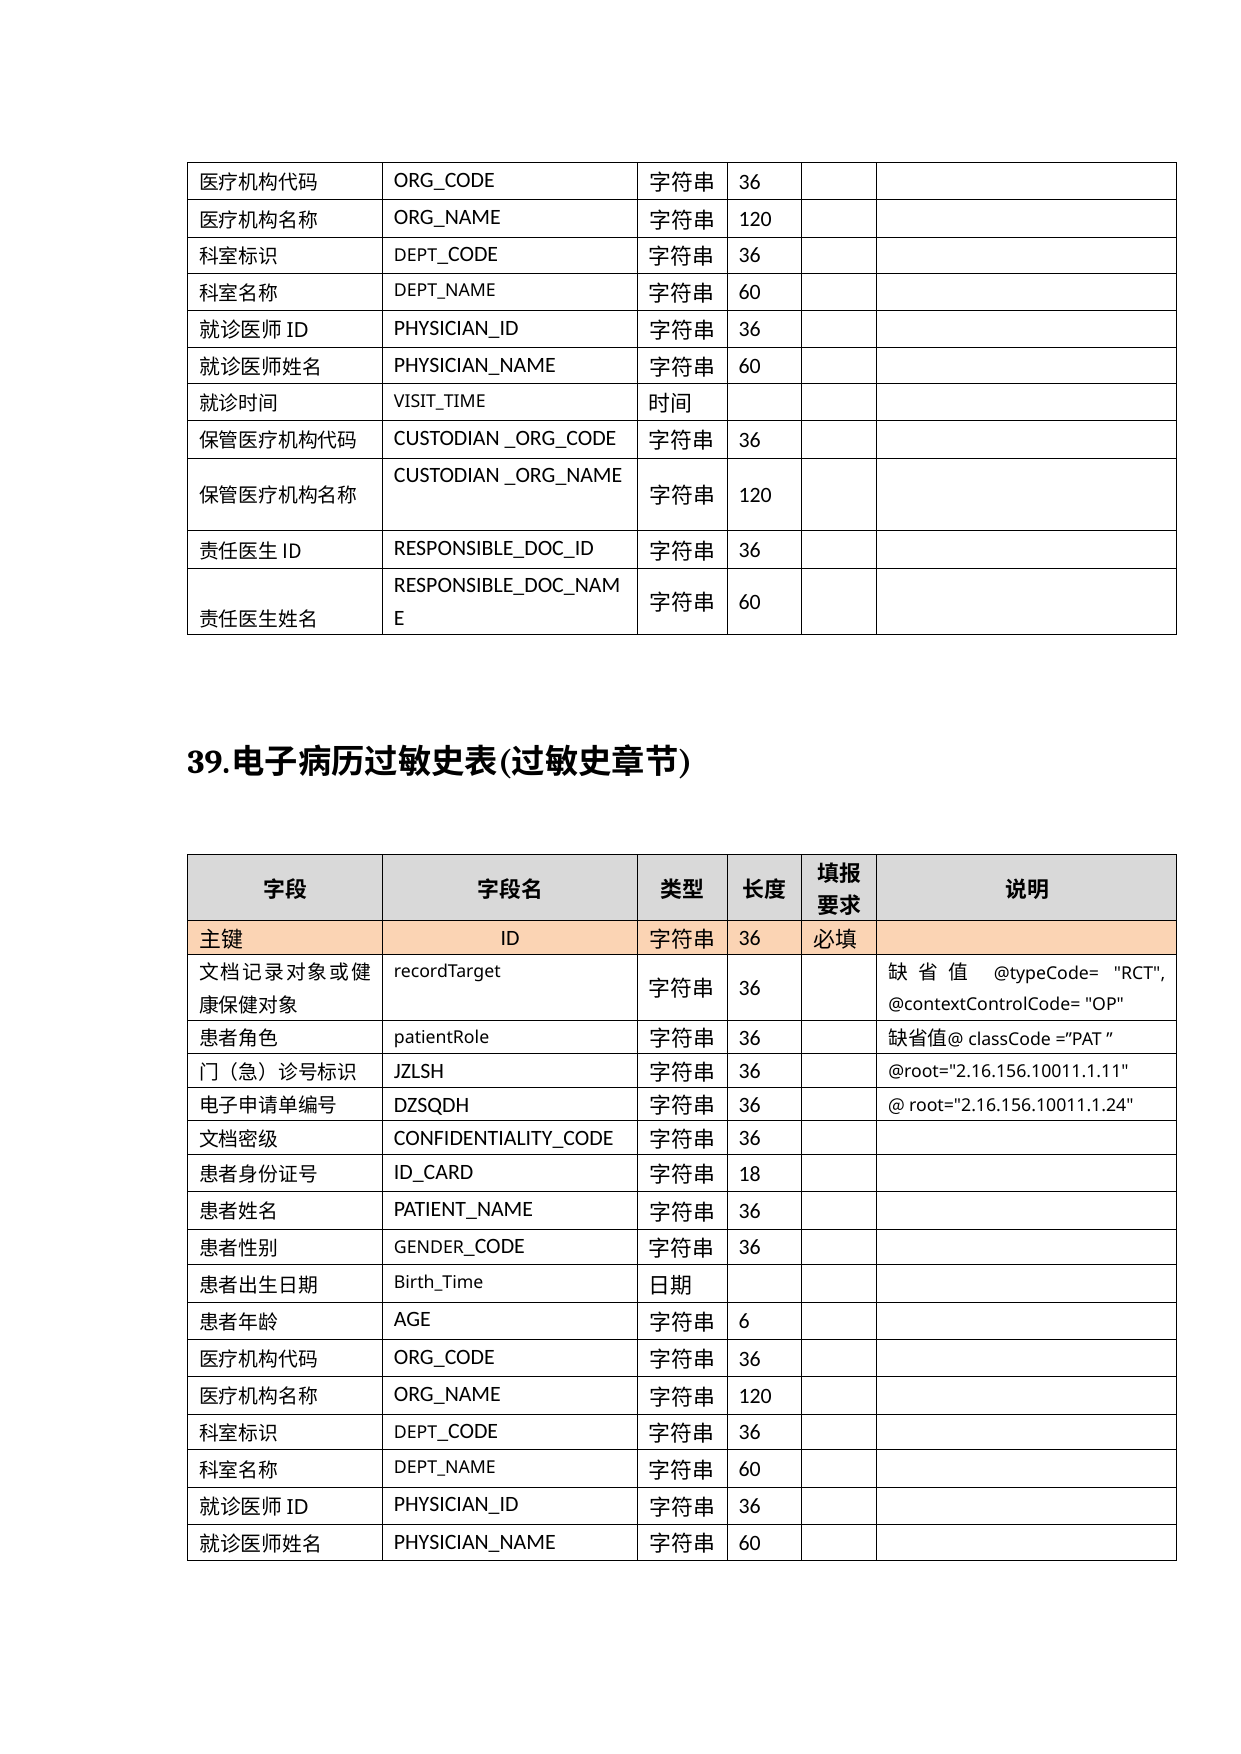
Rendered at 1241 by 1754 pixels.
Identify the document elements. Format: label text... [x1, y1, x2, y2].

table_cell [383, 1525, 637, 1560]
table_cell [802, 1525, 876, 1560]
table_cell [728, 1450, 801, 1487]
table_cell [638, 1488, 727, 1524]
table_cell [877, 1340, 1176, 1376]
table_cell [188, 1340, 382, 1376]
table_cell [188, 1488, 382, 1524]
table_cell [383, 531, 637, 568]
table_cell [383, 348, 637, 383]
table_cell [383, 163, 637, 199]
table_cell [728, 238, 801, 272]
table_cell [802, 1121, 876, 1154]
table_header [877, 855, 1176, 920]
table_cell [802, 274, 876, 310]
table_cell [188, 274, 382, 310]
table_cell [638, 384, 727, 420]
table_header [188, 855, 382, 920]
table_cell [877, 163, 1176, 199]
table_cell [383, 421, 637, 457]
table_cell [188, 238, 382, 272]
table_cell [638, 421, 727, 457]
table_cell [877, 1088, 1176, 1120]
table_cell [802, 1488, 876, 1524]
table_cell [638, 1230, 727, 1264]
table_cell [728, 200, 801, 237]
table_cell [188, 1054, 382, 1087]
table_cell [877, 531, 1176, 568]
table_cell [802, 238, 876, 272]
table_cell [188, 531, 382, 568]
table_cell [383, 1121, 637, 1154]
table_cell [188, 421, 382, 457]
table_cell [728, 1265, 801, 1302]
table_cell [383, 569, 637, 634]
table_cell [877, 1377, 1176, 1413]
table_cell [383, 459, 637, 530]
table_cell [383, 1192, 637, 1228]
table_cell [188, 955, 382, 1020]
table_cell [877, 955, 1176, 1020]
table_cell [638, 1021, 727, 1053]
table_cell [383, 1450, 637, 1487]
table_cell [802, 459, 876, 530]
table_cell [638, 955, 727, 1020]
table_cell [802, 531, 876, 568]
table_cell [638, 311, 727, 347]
subtitle 电子病历过敏史表(过敏史章节) [187, 727, 1053, 792]
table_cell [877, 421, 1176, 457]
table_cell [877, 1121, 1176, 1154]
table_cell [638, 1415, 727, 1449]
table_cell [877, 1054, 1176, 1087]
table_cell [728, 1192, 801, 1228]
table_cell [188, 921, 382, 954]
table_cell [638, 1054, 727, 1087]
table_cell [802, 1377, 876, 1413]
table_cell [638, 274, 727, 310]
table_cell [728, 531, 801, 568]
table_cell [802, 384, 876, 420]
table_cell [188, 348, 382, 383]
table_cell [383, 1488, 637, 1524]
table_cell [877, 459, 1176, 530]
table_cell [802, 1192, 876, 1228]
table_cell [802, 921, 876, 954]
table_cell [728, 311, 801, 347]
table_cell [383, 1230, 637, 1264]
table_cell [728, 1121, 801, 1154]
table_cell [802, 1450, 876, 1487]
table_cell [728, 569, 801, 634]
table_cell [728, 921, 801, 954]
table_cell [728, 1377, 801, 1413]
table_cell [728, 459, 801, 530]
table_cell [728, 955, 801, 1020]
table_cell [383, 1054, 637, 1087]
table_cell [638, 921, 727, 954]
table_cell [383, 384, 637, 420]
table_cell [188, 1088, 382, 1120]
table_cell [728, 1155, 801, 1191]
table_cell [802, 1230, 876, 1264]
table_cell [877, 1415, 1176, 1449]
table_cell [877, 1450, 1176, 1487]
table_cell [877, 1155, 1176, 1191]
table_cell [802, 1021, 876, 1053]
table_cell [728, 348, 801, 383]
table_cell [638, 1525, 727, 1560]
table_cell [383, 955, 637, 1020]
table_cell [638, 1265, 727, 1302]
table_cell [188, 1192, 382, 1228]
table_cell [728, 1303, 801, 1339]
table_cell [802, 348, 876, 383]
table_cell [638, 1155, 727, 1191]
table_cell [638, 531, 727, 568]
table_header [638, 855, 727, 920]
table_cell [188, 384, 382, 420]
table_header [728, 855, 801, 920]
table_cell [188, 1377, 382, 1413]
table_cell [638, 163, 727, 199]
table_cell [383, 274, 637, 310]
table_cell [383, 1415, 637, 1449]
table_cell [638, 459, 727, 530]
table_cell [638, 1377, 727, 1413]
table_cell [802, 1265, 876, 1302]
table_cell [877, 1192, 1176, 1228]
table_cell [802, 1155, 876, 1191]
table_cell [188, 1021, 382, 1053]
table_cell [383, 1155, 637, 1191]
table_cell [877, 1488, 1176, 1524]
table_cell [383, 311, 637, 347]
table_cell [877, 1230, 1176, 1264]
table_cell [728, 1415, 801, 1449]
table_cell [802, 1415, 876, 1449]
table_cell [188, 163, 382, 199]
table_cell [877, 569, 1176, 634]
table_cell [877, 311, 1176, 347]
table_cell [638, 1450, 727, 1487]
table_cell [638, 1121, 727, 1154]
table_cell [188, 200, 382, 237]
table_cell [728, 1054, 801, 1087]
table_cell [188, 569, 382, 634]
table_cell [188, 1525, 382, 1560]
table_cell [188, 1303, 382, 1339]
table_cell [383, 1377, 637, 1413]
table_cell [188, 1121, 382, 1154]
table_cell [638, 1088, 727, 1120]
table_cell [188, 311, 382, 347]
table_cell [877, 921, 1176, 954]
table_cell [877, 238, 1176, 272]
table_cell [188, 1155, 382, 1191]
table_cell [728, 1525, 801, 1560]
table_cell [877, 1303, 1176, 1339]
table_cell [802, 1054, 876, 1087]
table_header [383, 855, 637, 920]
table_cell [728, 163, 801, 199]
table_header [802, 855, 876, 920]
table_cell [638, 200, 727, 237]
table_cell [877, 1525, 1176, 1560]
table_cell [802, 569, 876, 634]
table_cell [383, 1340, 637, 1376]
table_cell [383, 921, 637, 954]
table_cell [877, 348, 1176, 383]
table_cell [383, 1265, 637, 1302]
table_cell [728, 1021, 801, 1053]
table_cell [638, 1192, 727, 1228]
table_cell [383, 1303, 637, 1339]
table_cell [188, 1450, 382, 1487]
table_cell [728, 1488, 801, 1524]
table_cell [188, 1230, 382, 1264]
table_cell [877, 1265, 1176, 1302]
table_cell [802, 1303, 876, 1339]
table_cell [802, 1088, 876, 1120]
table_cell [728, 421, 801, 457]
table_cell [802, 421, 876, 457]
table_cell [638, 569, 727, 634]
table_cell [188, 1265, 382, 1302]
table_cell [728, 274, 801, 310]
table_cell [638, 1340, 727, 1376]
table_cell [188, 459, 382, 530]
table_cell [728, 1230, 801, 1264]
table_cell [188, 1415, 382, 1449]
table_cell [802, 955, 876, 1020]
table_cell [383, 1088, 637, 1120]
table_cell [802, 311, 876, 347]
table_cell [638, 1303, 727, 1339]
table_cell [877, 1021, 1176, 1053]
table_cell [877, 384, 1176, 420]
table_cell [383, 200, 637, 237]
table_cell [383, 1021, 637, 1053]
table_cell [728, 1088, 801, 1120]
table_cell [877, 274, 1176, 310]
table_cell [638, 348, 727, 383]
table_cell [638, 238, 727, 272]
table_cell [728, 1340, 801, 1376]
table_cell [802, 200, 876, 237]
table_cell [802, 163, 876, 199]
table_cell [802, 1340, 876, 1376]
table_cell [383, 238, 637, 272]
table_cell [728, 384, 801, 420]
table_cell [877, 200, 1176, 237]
